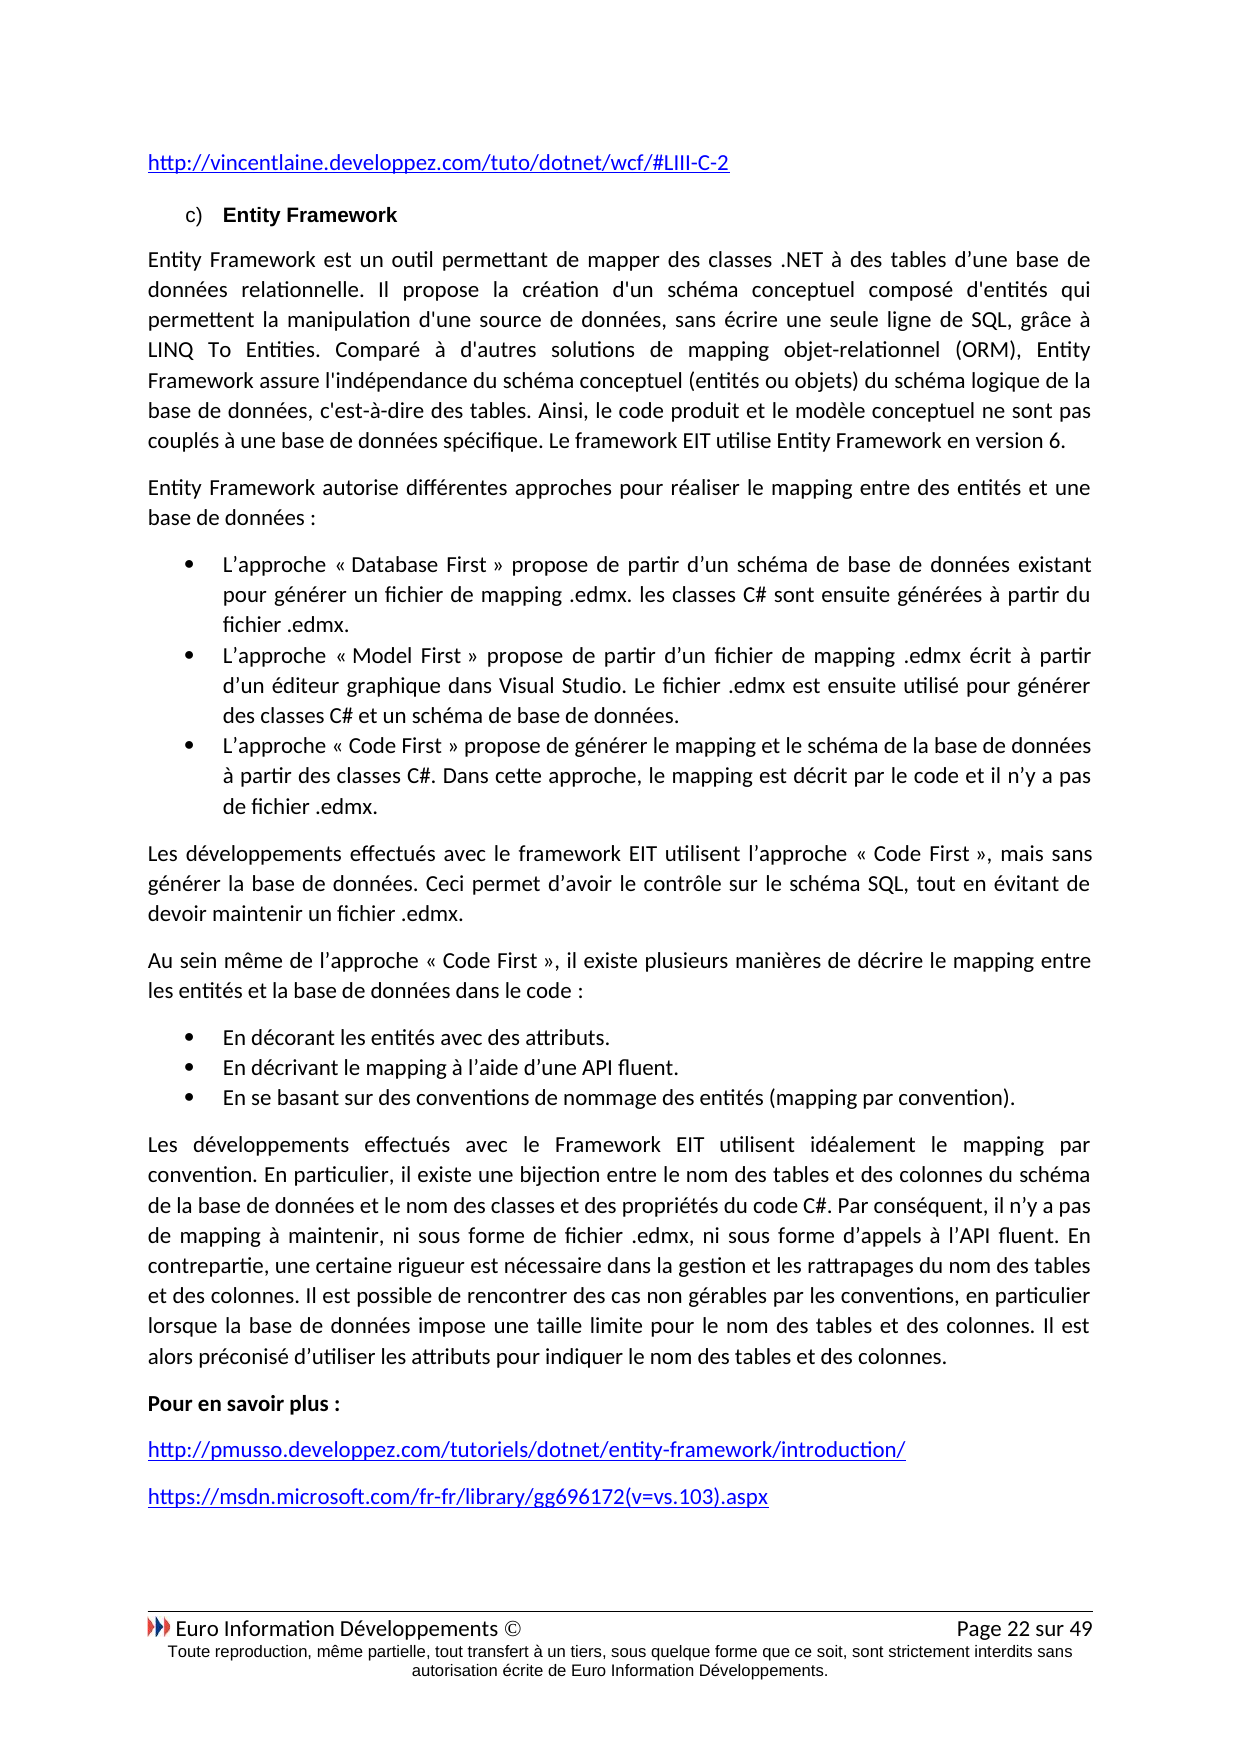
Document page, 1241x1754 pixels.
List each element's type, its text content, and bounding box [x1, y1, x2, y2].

picture [147, 1616, 171, 1637]
list En décrivant le mapping à l’aide d’une API fluent. [185, 1053, 1093, 1081]
list En décorant les entités avec des attributs. [185, 1023, 1093, 1051]
text Entity Framework est un outil permettant de mapper des classes .NET à des tables d’une base de données relationnelle. Il propose la création d'un schéma conceptuel composé d'entités qui permettent la manipulation d'une source de données, sans écrire une seule ligne de SQL, grâce à LINQ To Entities. Comparé à d'autres solutions de mapping objet-relationnel (ORM), Entity Framework assure l'indépendance du schéma conceptuel (entités ou objets) du schéma logique de la base de données, c'est-à-dire des tables. Ainsi, le code produit et le modèle conceptuel ne sont pas couplés à une base de données spécifique. Le framework EIT utilise Entity Framework en version 6. [148, 245, 1093, 454]
text Les développements effectués avec le Framework EIT utilisent idéalement le mapping par convention. En particulier, il existe une bijection entre le nom des tables et des colonnes du schéma de la base de données et le nom des classes et des propriétés du code C#. Par conséquent, il n’y a pas de mapping à maintenir, ni sous forme de fichier .edmx, ni sous forme d’appels à l’API fluent. En contrepartie, une certaine rigueur est nécessaire dans la gestion et les rattrapages du nom des tables et des colonnes. Il est possible de rencontrer des cas non gérables par les conventions, en particulier lorsque la base de données impose une taille limite pour le nom des tables et des colonnes. Il est alors préconisé d’utiliser les attributs pour indiquer le nom des tables et des colonnes. [148, 1130, 1093, 1370]
text https://msdn.microsoft.com/fr-fr/library/gg696172(v=vs.103).aspx [148, 1482, 1093, 1511]
list L’approche « Model First » propose de partir d’un fichier de mapping .edmx écrit à partir d’un éditeur graphique dans Visual Studio. Le fichier .edmx est ensuite utilisé pour générer des classes C# et un schéma de base de données. [185, 641, 1093, 729]
list L’approche « Database First » propose de partir d’un schéma de base de données existant pour générer un fichier de mapping .edmx. les classes C# sont ensuite générées à partir du fichier .edmx. [185, 550, 1093, 639]
subtitle Entity Framework [185, 203, 1093, 227]
text http://vincentlaine.developpez.com/tuto/dotnet/wcf/#LIII-C-2 [148, 148, 1093, 176]
text Les développements effectués avec le framework EIT utilisent l’approche « Code First », mais sans générer la base de données. Ceci permet d’avoir le contrôle sur le schéma SQL, tout en évitant de devoir maintenir un fichier .edmx. [148, 839, 1093, 927]
text Entity Framework autorise différentes approches pour réaliser le mapping entre des entités et une base de données : [148, 473, 1093, 531]
list En se basant sur des conventions de nommage des entités (mapping par convention). [185, 1083, 1093, 1112]
text Au sein même de l’approche « Code First », il existe plusieurs manières de décrire le mapping entre les entités et la base de données dans le code : [148, 946, 1093, 1004]
list L’approche « Code First » propose de générer le mapping et le schéma de la base de données à partir des classes C#. Dans cette approche, le mapping est décrit par le code et il n’y a pas de fichier .edmx. [185, 731, 1093, 820]
text http://pmusso.developpez.com/tutoriels/dotnet/entity-framework/introduction/ [148, 1436, 1093, 1464]
text Pour en savoir plus : [148, 1389, 1093, 1417]
